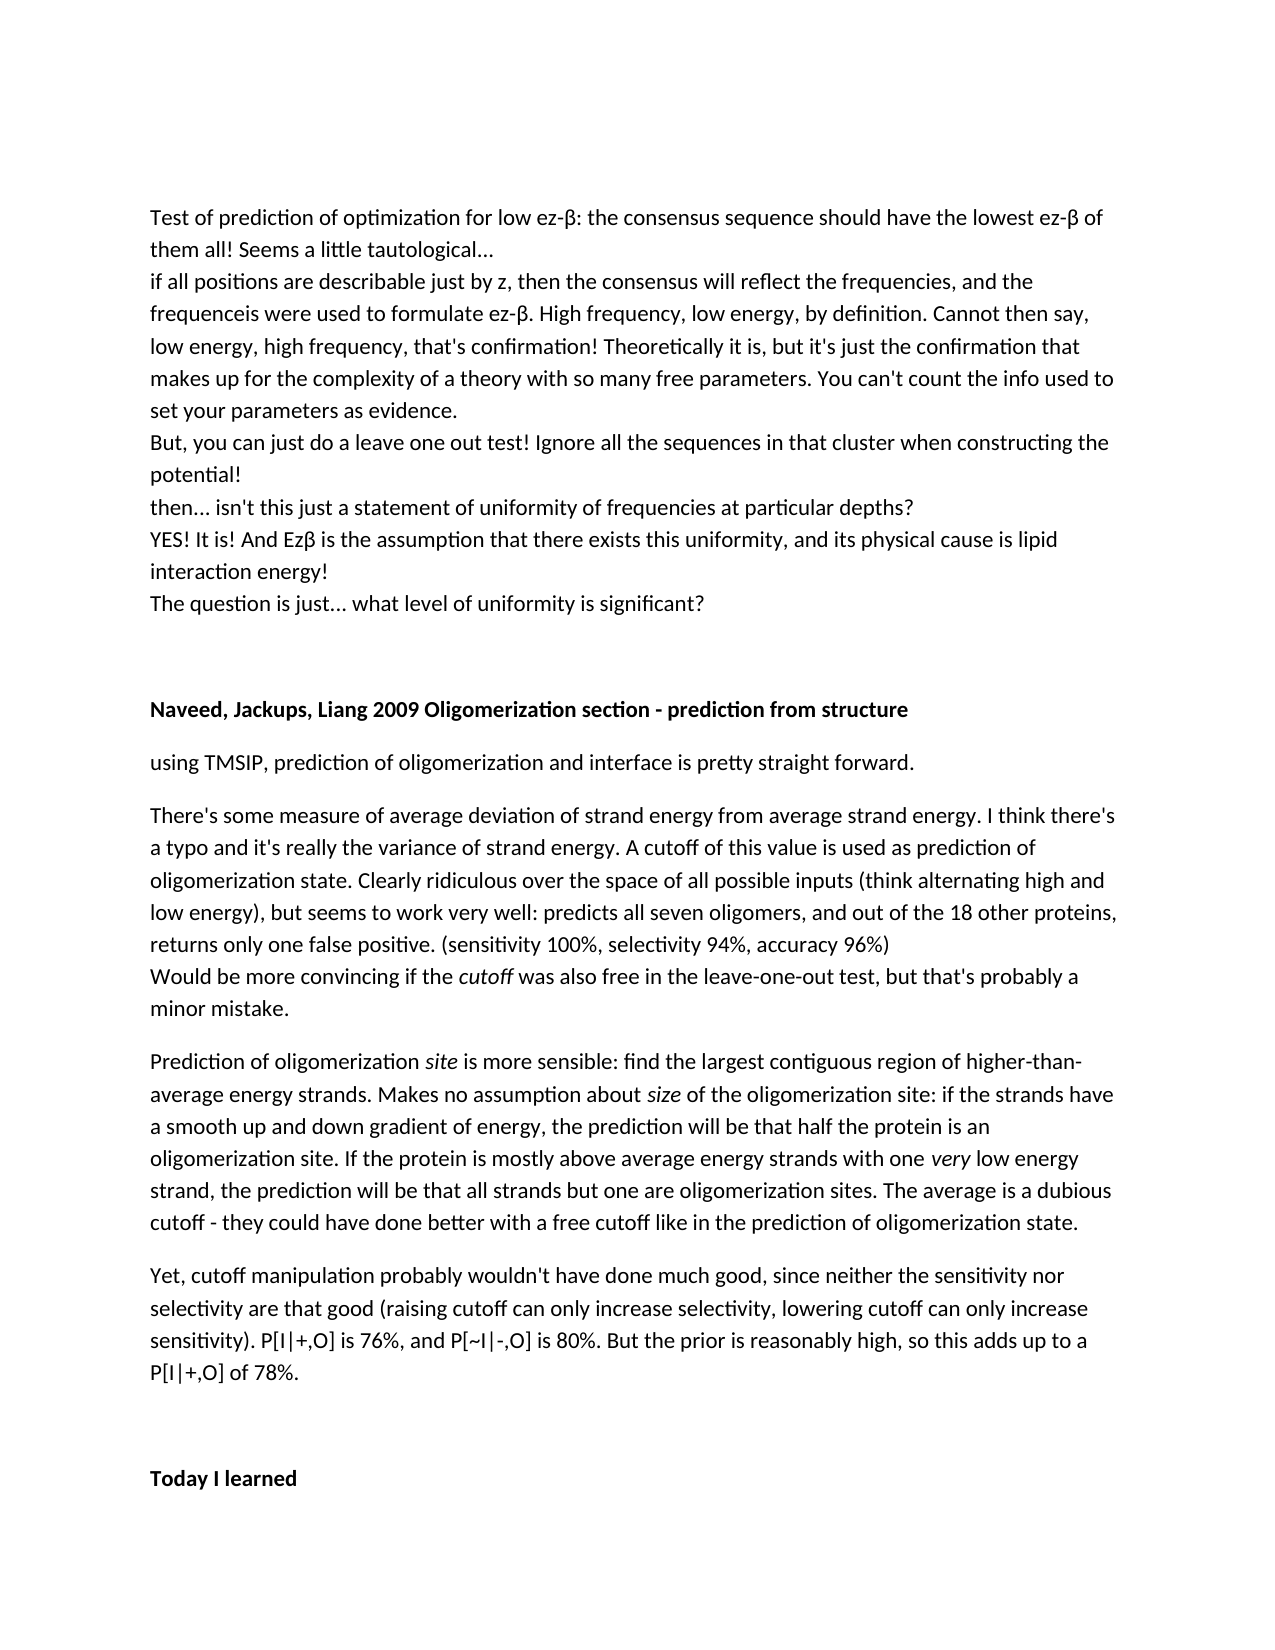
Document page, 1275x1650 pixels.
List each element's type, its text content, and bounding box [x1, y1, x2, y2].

text using TMSIP, prediction of oligomerization and interface is pretty straight forward. [150, 748, 1125, 776]
text Test of prediction of optimization for low ez-β: the consensus sequence should have the lowest ez-β of them all! Seems a little tautological... if all positions are describable just by z, then the consensus will reflect the frequencies, and the frequenceis were used to formulate ez-β. High frequency, low energy, by definition. Cannot then say, low energy, high frequency, that's confirmation! Theoretically it is, but it's just the confirmation that makes up for the complexity of a theory with so many free parameters. You can't count the info used to set your parameters as evidence. But, you can just do a leave one out test! Ignore all the sequences in that cluster when constructing the potential! then... isn't this just a statement of uniformity of frequencies at particular depths? YES! It is! And Ezβ is the assumption that there exists this uniformity, and its physical cause is lipid interaction energy! The question is just... what level of uniformity is significant? [150, 203, 1125, 617]
text Today I learned [150, 1464, 1125, 1492]
text Naveed, Jackups, Liang 2009 Oligomerization section - prediction from structure [150, 695, 1125, 723]
text There's some measure of average deviation of strand energy from average strand energy. I think there's a typo and it's really the variance of strand energy. A cutoff of this value is used as prediction of oligomerization state. Clearly ridiculous over the space of all possible inputs (think alternating high and low energy), but seems to work very well: predicts all seven oligomers, and out of the 18 other proteins, returns only one false positive. (sensitivity 100%, selectivity 94%, accuracy 96%) Would be more convincing if the cutoff was also free in the leave-one-out test, but that's probably a minor mistake. [150, 801, 1125, 1022]
